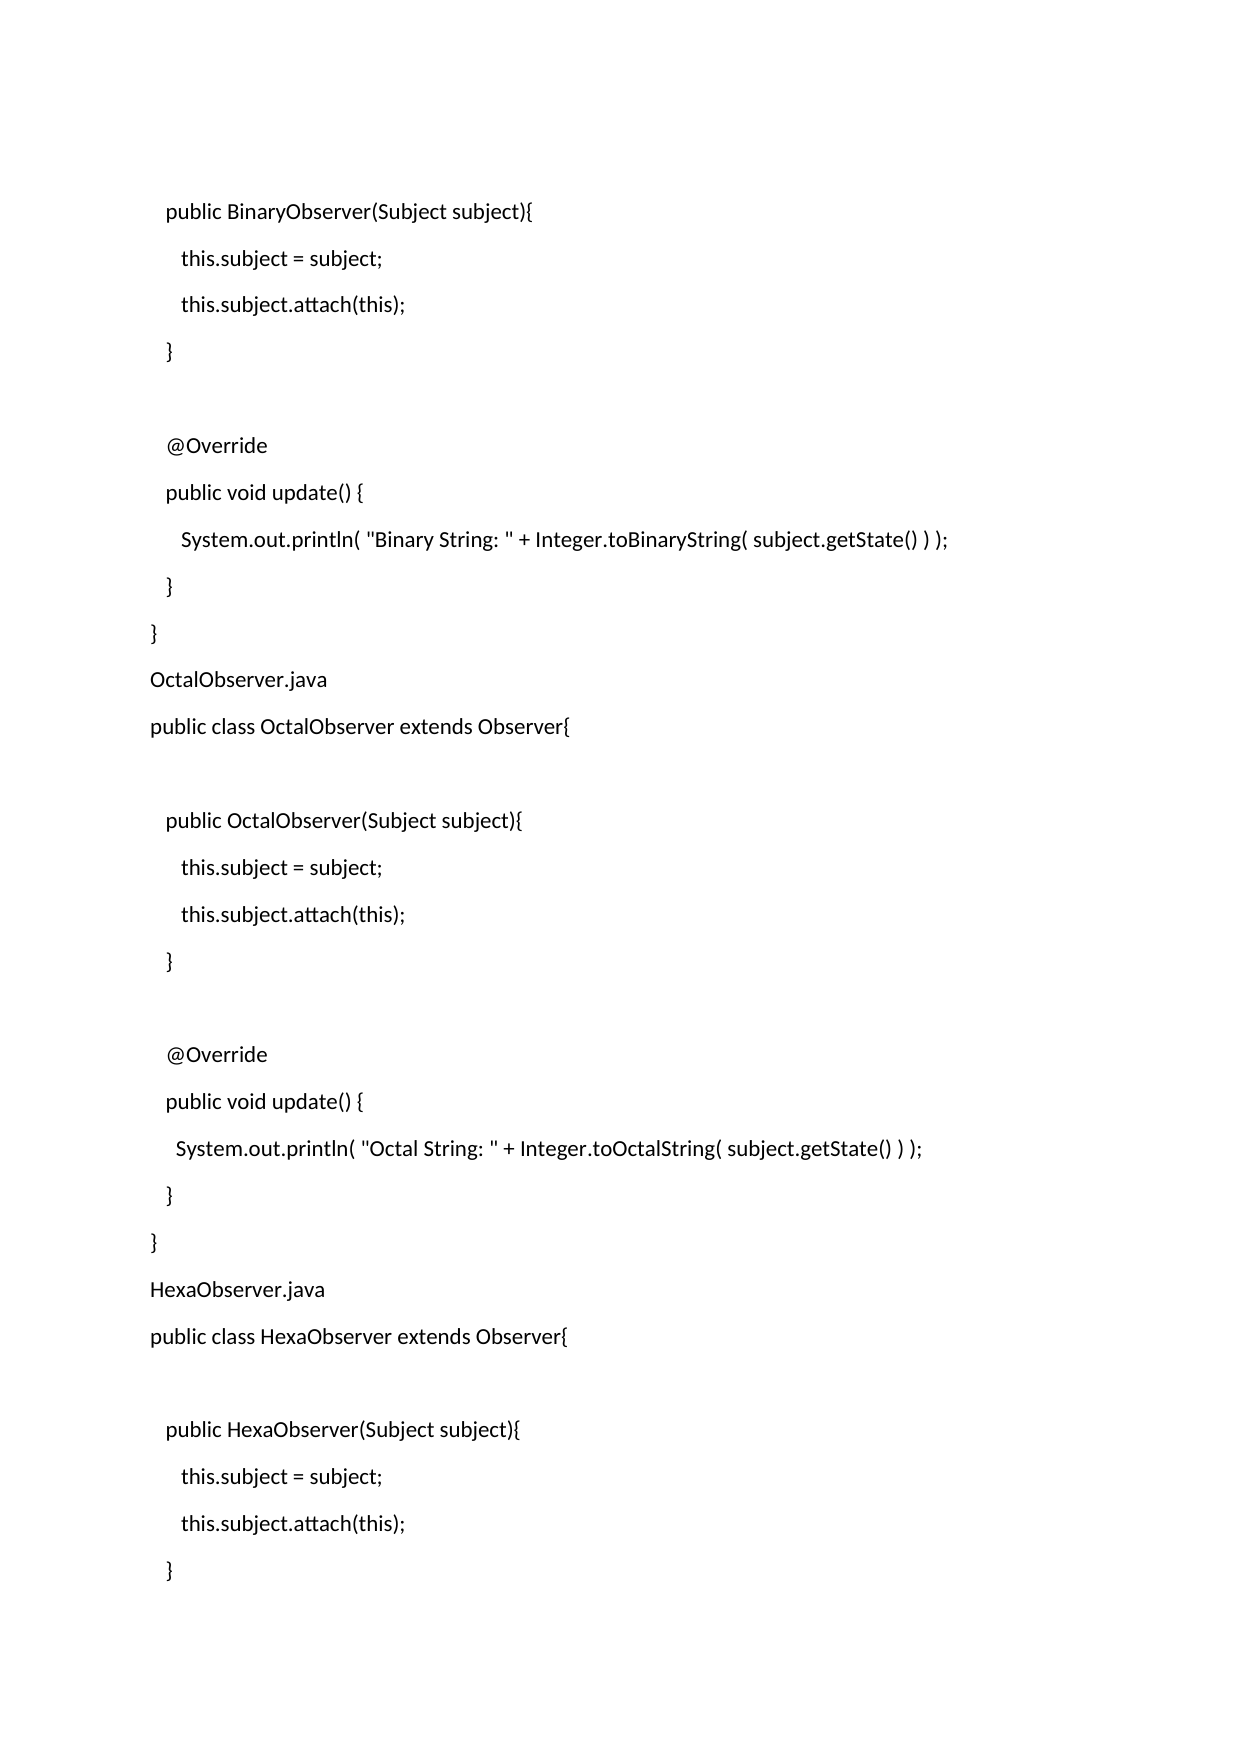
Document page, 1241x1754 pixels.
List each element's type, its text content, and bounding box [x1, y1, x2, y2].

text } [150, 1228, 1090, 1256]
text this.subject = subject; [150, 244, 1090, 272]
text } [150, 337, 1090, 366]
text public HexaObserver(Subject subject){ [150, 1416, 1090, 1444]
text } [150, 572, 1090, 600]
text public void update() { [150, 1087, 1090, 1116]
text public class OctalObserver extends Observer{ [150, 712, 1090, 741]
text public void update() { [150, 478, 1090, 506]
text @Override [150, 431, 1090, 459]
text HexaObserver.java [150, 1275, 1090, 1303]
text System.out.println( "Binary String: " + Integer.toBinaryString( subject.getState() ) ); [150, 525, 1090, 553]
text public BinaryObserver(Subject subject){ [150, 197, 1090, 225]
text } [150, 619, 1090, 647]
text this.subject.attach(this); [150, 900, 1090, 928]
text this.subject.attach(this); [150, 1509, 1090, 1537]
text } [150, 1181, 1090, 1209]
text OctalObserver.java [150, 666, 1090, 694]
text this.subject = subject; [150, 853, 1090, 881]
text public class HexaObserver extends Observer{ [150, 1322, 1090, 1350]
text System.out.println( "Octal String: " + Integer.toOctalString( subject.getState() ) ); [150, 1134, 1090, 1162]
text @Override [150, 1041, 1090, 1069]
text public OctalObserver(Subject subject){ [150, 806, 1090, 834]
text this.subject.attach(this); [150, 291, 1090, 319]
text } [150, 947, 1090, 975]
text this.subject = subject; [150, 1462, 1090, 1491]
text } [150, 1556, 1090, 1584]
